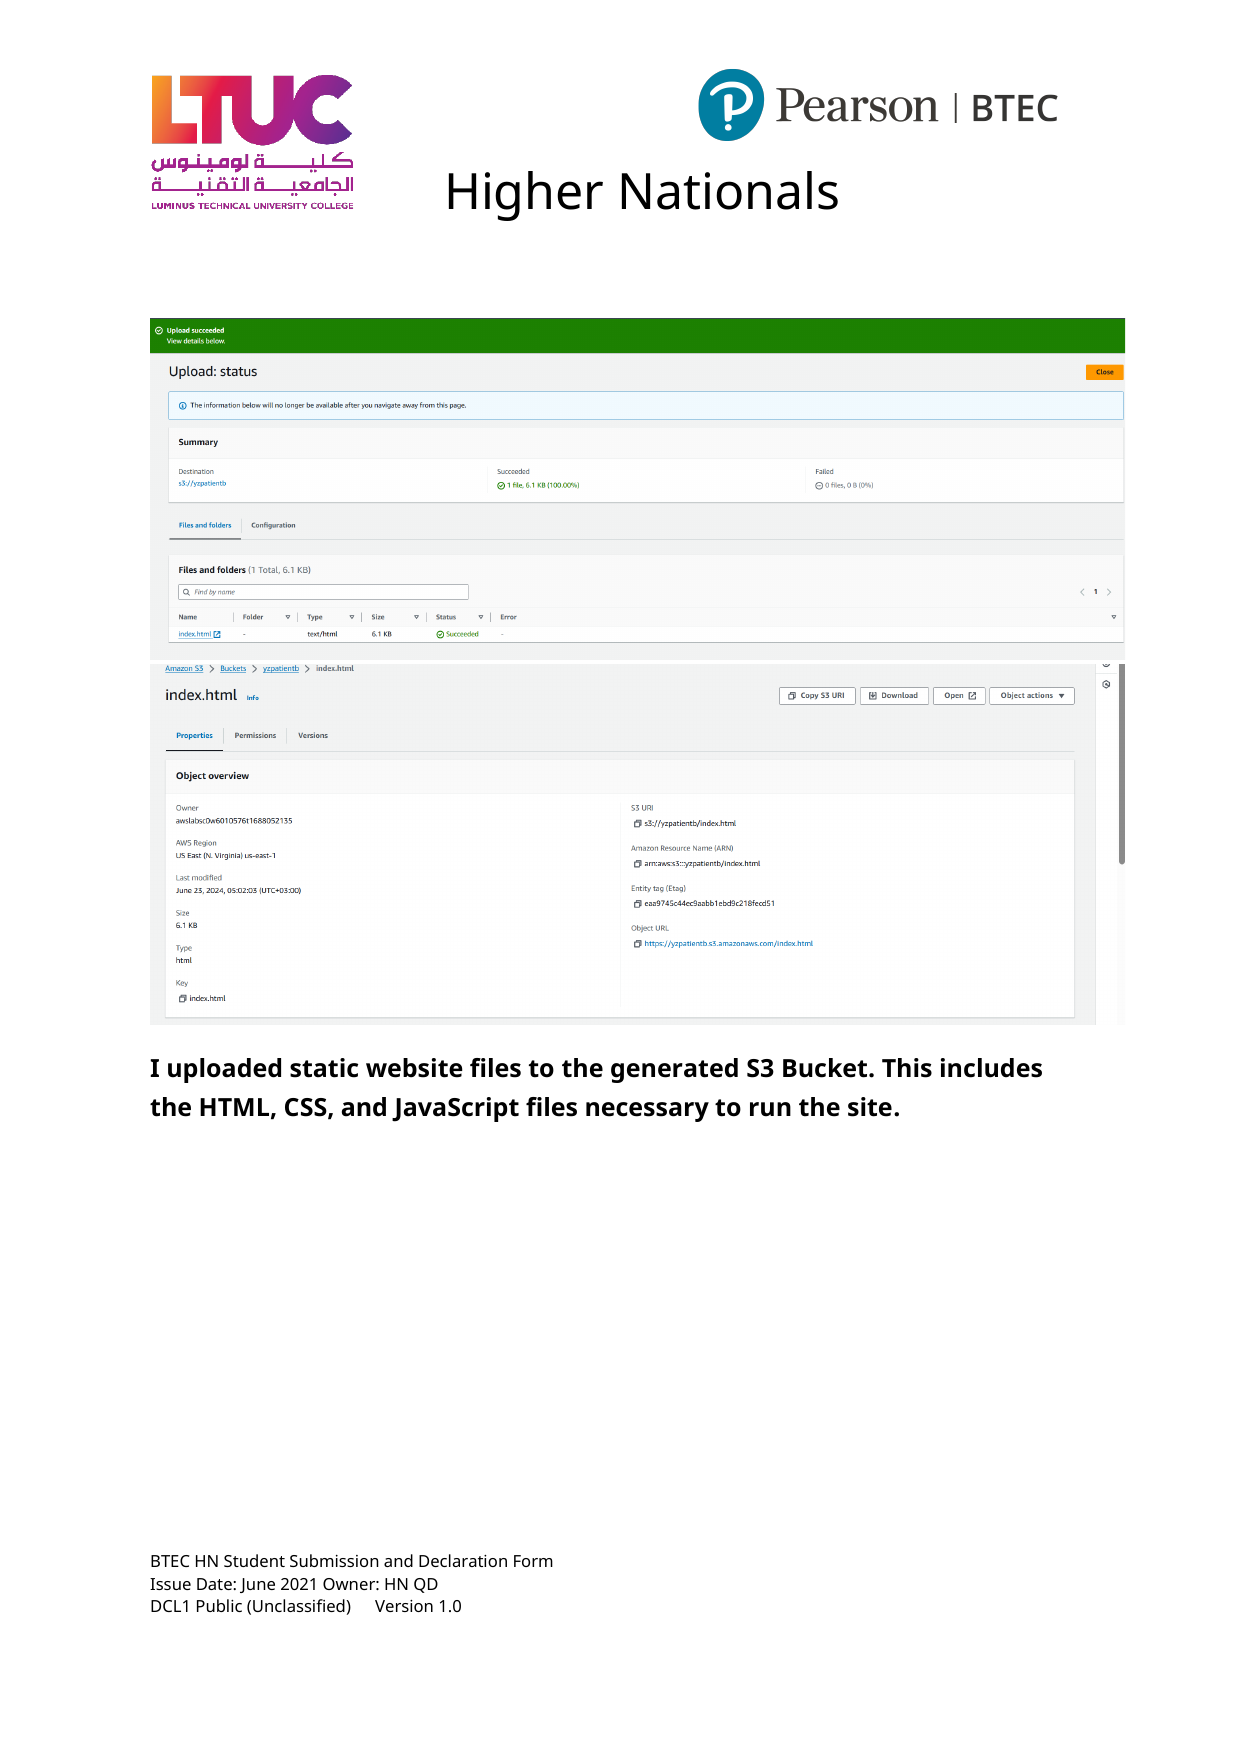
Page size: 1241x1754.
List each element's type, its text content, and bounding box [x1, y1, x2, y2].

picture [150, 664, 1125, 1025]
picture [150, 73, 354, 210]
picture [150, 318, 1125, 660]
picture [690, 61, 1069, 146]
text I uploaded static website files to the generated S3 Bucket. This includes the HTML, CSS, and JavaScript files necessary to run the site. [150, 1051, 1090, 1124]
